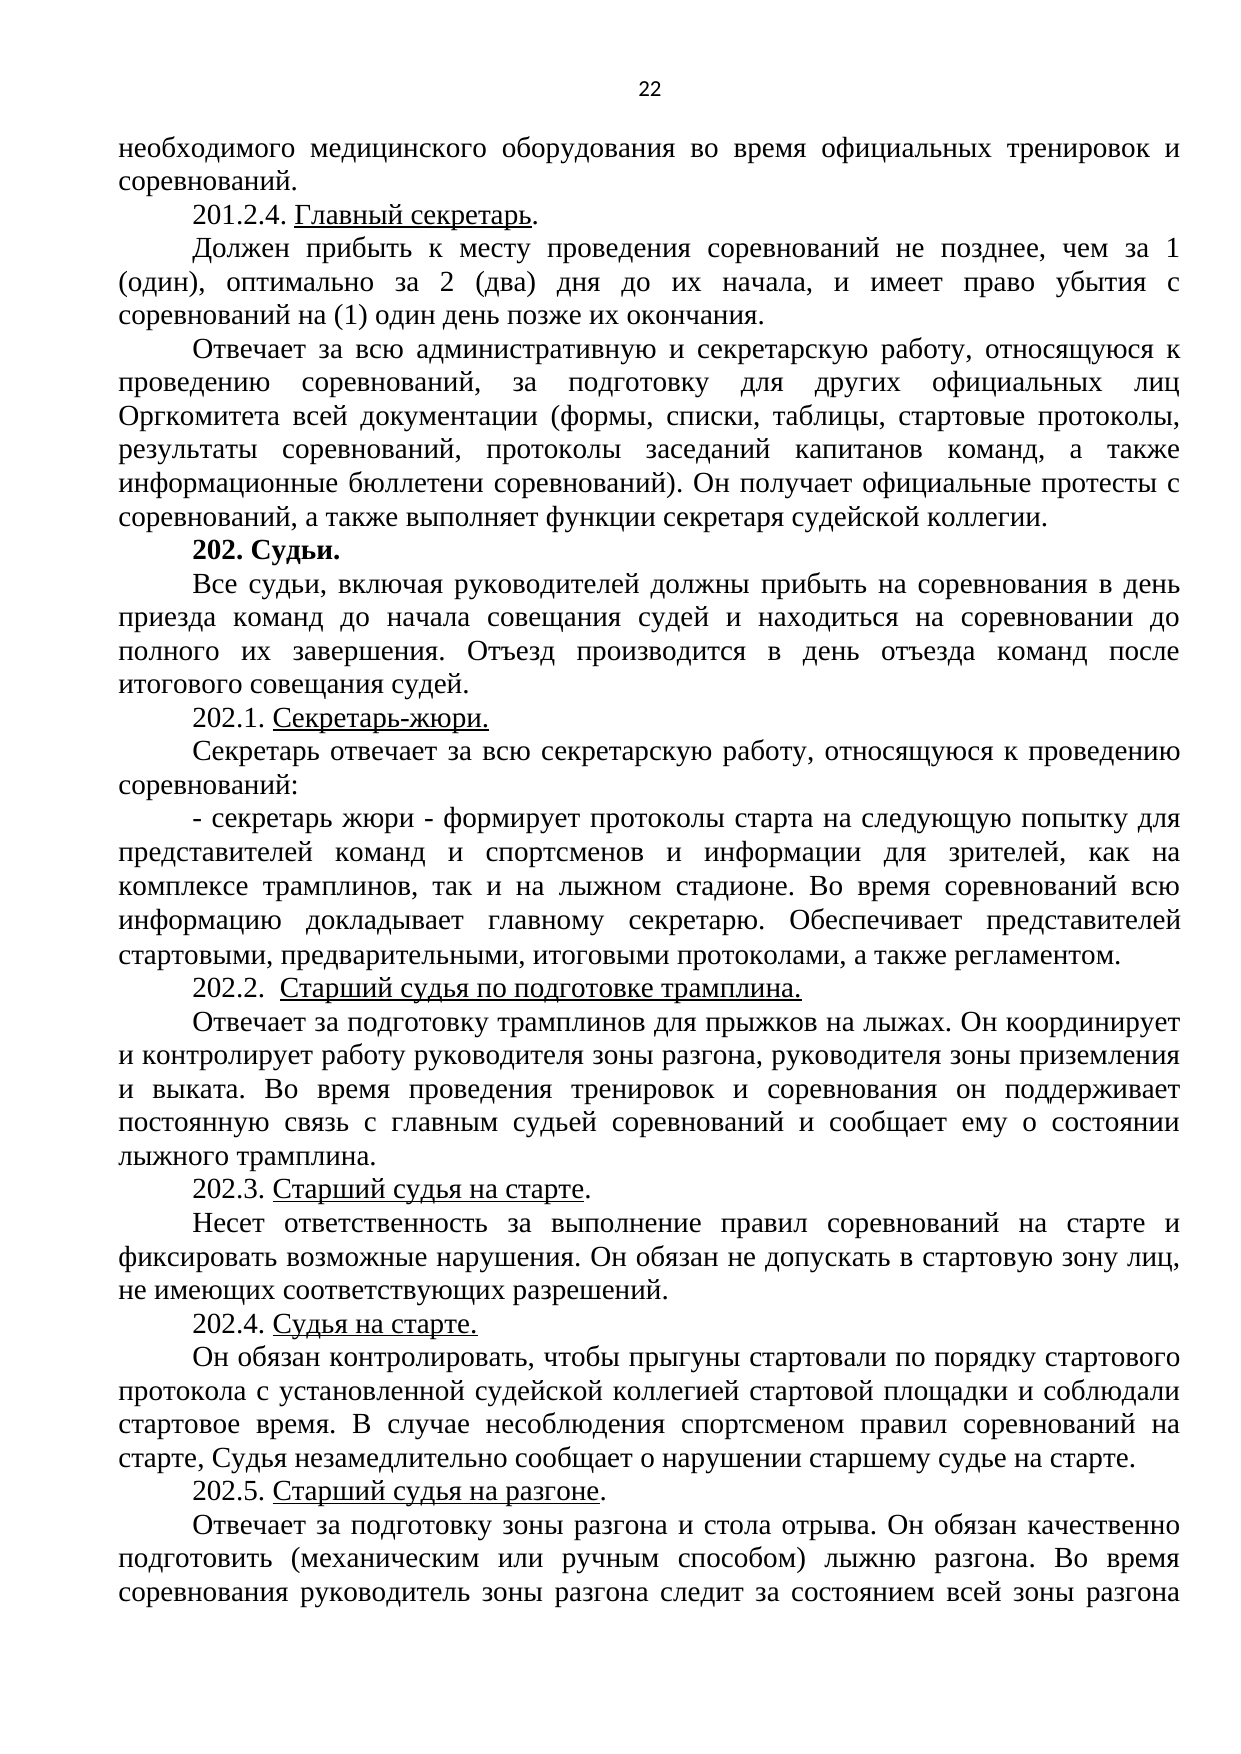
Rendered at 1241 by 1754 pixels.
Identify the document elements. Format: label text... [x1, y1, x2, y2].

text Секретарь отвечает за всю секретарскую работу, относящуюся к проведению соревнований: [118, 733, 1181, 801]
text - секретарь жюри - формирует протоколы старта на следующую попытку для представителей команд и спортсменов и информации для зрителей, как на комплексе трамплинов, так и на лыжном стадионе. Во время соревнований всю информацию докладывает главному секретарю. Обеспечивает представителей стартовыми, предварительными, итоговыми протоколами, а также регламентом. [118, 801, 1181, 970]
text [118, 1507, 1181, 1608]
text Должен прибыть к месту проведения соревнований не позднее, чем за 1 (один), оптимально за 2 (два) дня до их начала, и имеет право убытия с соревнований на (1) один день позже их окончания. [118, 230, 1181, 331]
text Отвечает за всю административную и секретарскую работу, относящуюся к проведению соревнований, за подготовку для других официальных лиц Оргкомитета всей документации (формы, списки, таблицы, стартовые протоколы, результаты соревнований, протоколы заседаний капитанов команд, а также информационные бюллетени соревнований). Он получает официальные протесты с соревнований, а также выполняет функции секретаря судейской коллегии. [118, 331, 1181, 532]
text 202.2. Старший судья по подготовке трамплина. [118, 970, 1181, 1004]
text 202. Судьи. [118, 532, 1181, 566]
text Все судьи, включая руководителей должны прибыть на соревнования в день приезда команд до начала совещания судей и находиться на соревновании до полного их завершения. Отъезд производится в день отъезда команд после итогового совещания судей. [118, 566, 1181, 700]
text Отвечает за подготовку трамплинов для прыжков на лыжах. Он координирует и контролирует работу руководителя зоны разгона, руководителя зоны приземления и выката. Во время проведения тренировок и соревнования он поддерживает постоянную связь с главным судьей соревнований и сообщает ему о состоянии лыжного трамплина. [118, 1004, 1181, 1172]
text 202.5. Старший судья на разгоне. [118, 1473, 1181, 1507]
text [118, 130, 1181, 197]
text 202.4. Судья на старте. [118, 1306, 1181, 1339]
text Несет ответственность за выполнение правил соревнований на старте и фиксировать возможные нарушения. Он обязан не допускать в стартовую зону лиц, не имеющих соответствующих разрешений. [118, 1205, 1181, 1306]
text 201.2.4. Главный секретарь. [118, 197, 1181, 230]
text 202.3. Старший судья на старте. [118, 1172, 1181, 1205]
text Он обязан контролировать, чтобы прыгуны стартовали по порядку стартового протокола с установленной судейской коллегией стартовой площадки и соблюдали стартовое время. В случае несоблюдения спортсменом правил соревнований на старте, Судья незамедлительно сообщает о нарушении старшему судье на старте. [118, 1339, 1181, 1473]
text 202.1. Секретарь-жюри. [118, 700, 1181, 733]
